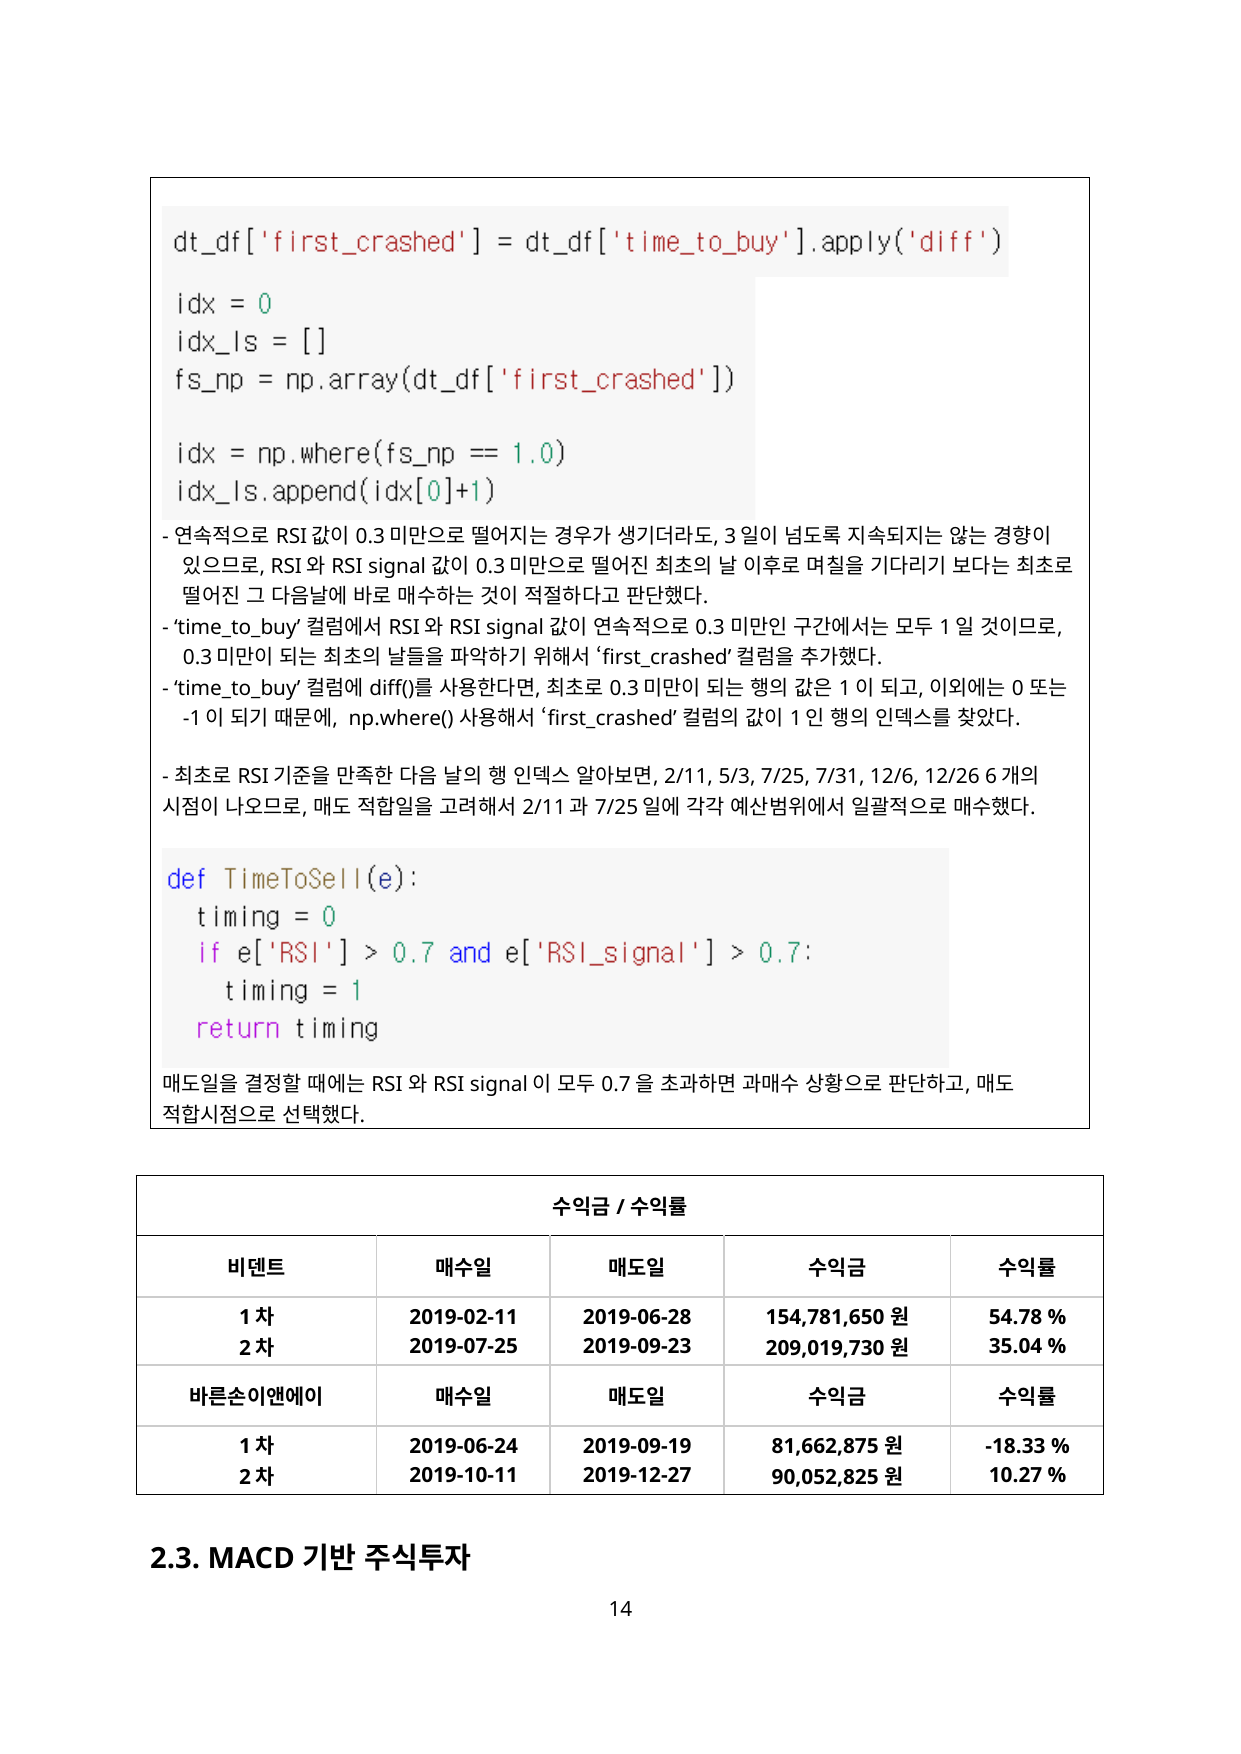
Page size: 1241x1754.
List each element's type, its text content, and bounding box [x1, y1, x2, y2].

table_cell 매수일 [377, 1236, 549, 1296]
text 2.3. MACD 기반 주식투자 [150, 1534, 1090, 1577]
table_header 수익금 / 수익률 [137, 1176, 1103, 1235]
table_cell 154,781,650 원 209,019,730 원 [725, 1298, 950, 1364]
table_cell 매도일 [551, 1366, 723, 1425]
table_cell 수익률 [951, 1236, 1103, 1296]
table_cell 2019-06-24 2019-10-11 [377, 1427, 549, 1493]
table_cell 2019-09-19 2019-12-27 [551, 1427, 723, 1493]
table_cell 매도일 [551, 1236, 723, 1296]
picture [161, 206, 1009, 520]
table_cell 2019-02-11 2019-07-25 [377, 1298, 549, 1364]
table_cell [151, 178, 1089, 1128]
table_cell 2019-06-28 2019-09-23 [551, 1298, 723, 1364]
table_cell 1차 2차 [137, 1298, 376, 1364]
table_cell -18.33 % 10.27 % [951, 1427, 1103, 1493]
table_cell 바른손이앤에이 [137, 1366, 376, 1425]
table_cell 비덴트 [137, 1236, 376, 1296]
table_cell 81,662,875 원 90,052,825 원 [725, 1427, 950, 1493]
table_cell 1차 2차 [137, 1427, 376, 1493]
table_cell 수익금 [725, 1366, 950, 1425]
table_cell 54.78 % 35.04 % [951, 1298, 1103, 1364]
table_cell 매수일 [377, 1366, 549, 1425]
table_cell 수익금 [725, 1236, 950, 1296]
picture [161, 848, 950, 1068]
table_cell 수익률 [951, 1366, 1103, 1425]
